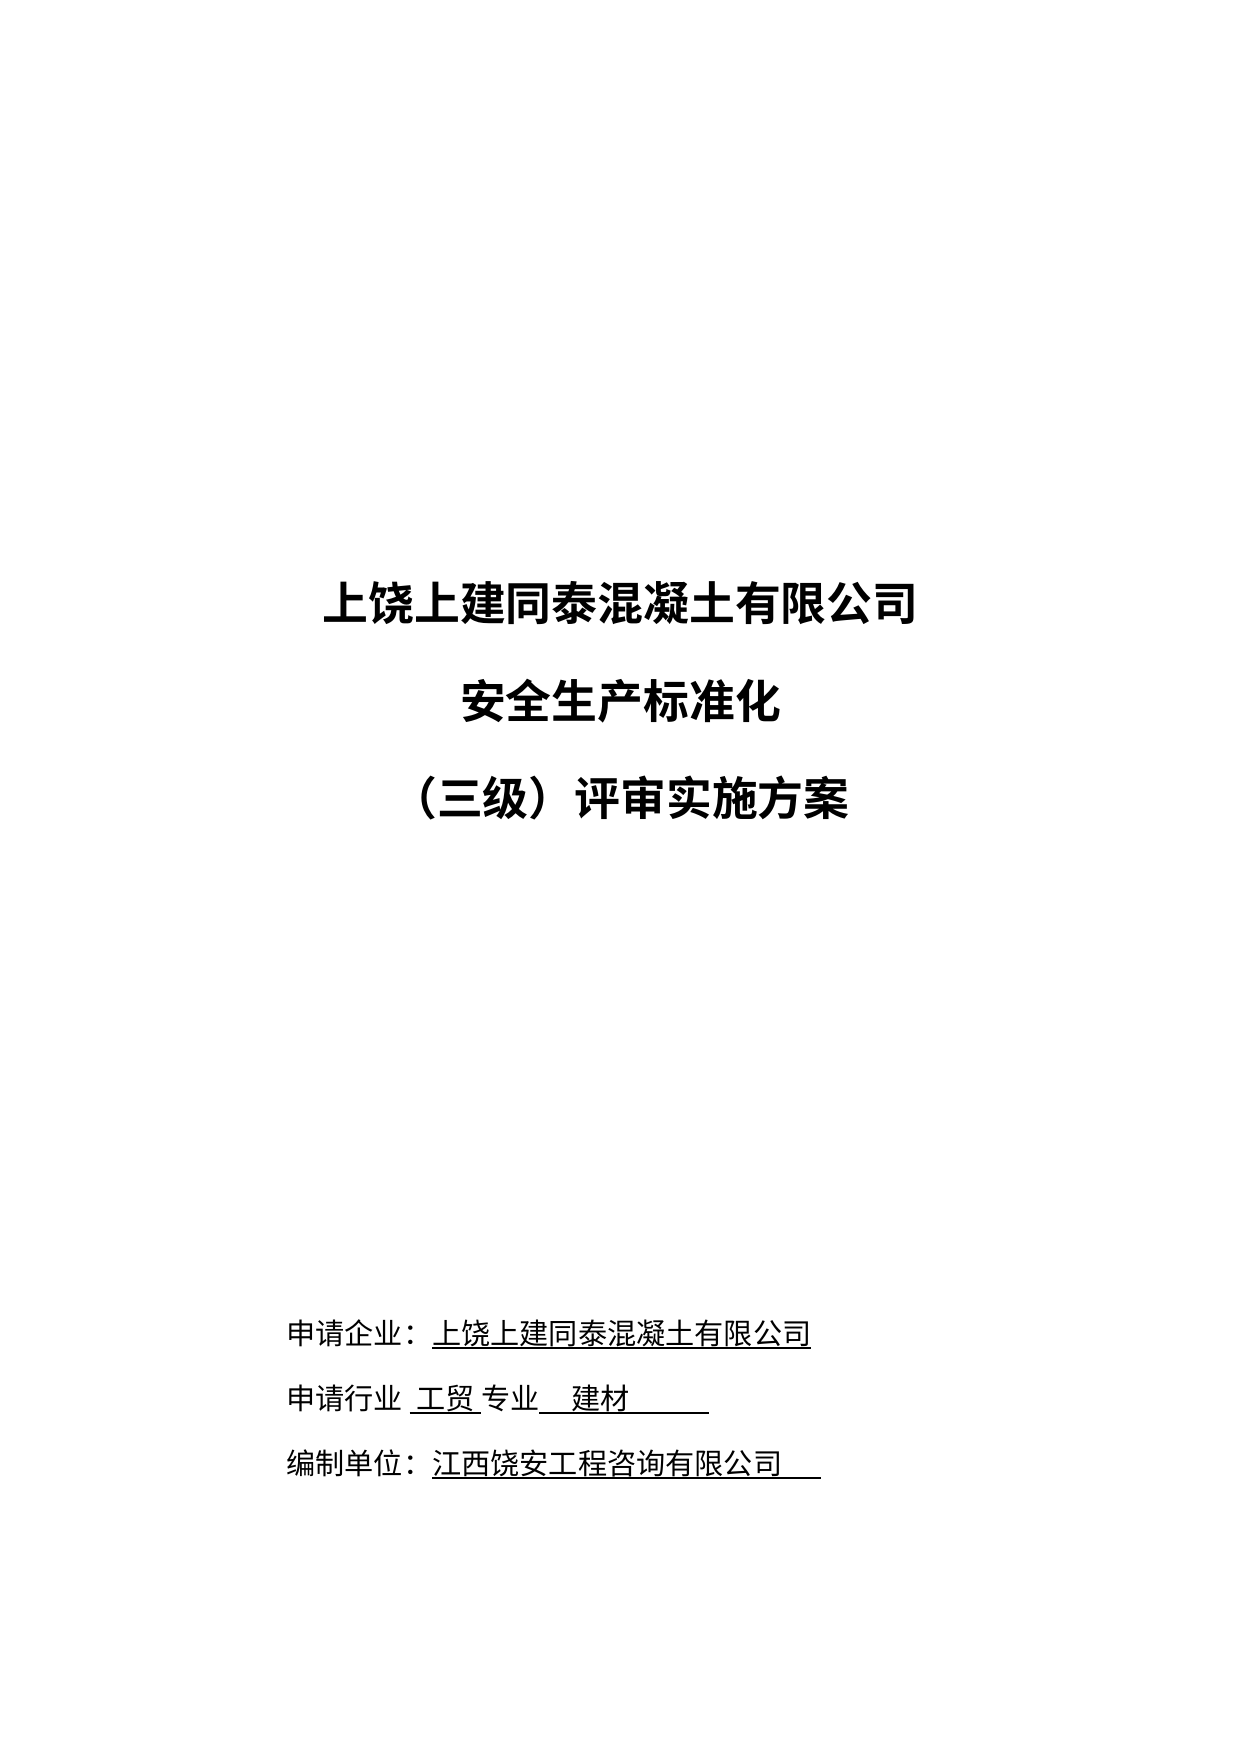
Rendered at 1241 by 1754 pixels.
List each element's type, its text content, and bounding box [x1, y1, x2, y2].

text （三级）评审实施方案 [187, 747, 1053, 844]
text 上饶上建同泰混凝土有限公司 [187, 552, 1053, 649]
text 申请行业 工贸 专业 建材 [187, 1364, 1053, 1429]
text 编制单位：江西饶安工程咨询有限公司 [187, 1429, 1053, 1494]
text 申请企业：上饶上建同泰混凝土有限公司 [187, 1299, 1053, 1364]
text 安全生产标准化 [187, 649, 1053, 747]
